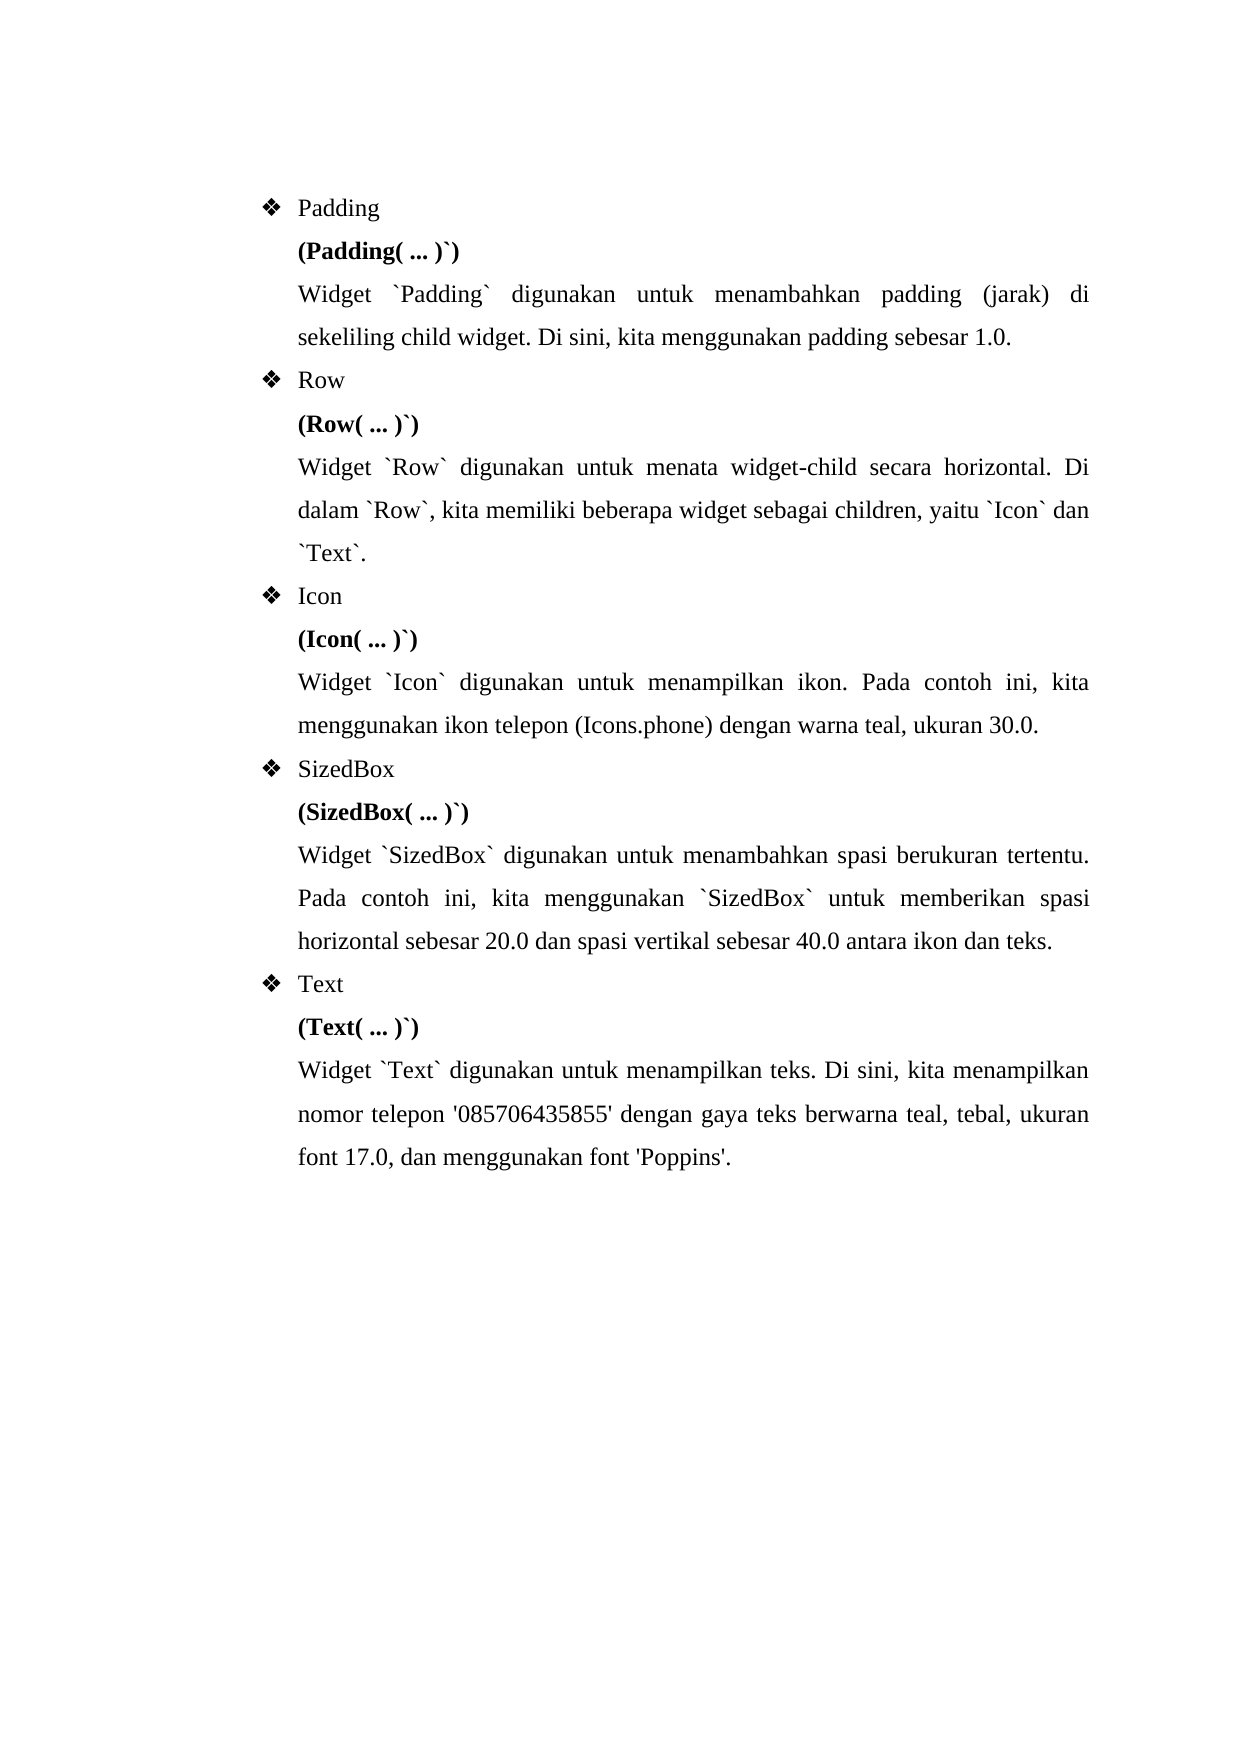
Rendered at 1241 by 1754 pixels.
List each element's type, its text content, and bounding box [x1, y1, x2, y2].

text Widget `Padding` digunakan untuk menambahkan padding (jarak) di sekeliling child widget. Di sini, kita menggunakan padding sebesar 1.0. [298, 279, 1090, 351]
text (Text( ... )`) [298, 1012, 1090, 1041]
text Widget `Icon` digunakan untuk menampilkan ikon. Pada contoh ini, kita menggunakan ikon telepon (Icons.phone) dengan warna teal, ukuran 30.0. [298, 667, 1090, 739]
list Row [260, 366, 1090, 394]
list Text [260, 969, 1090, 998]
text (Row( ... )`) [298, 409, 1090, 437]
list Padding [260, 193, 1090, 222]
list Icon [260, 581, 1090, 610]
text Widget `Text` digunakan untuk menampilkan teks. Di sini, kita menampilkan nomor telepon '085706435855' dengan gaya teks berwarna teal, tebal, ukuran font 17.0, dan menggunakan font 'Poppins'. [298, 1056, 1090, 1171]
text Widget `SizedBox` digunakan untuk menambahkan spasi berukuran tertentu. Pada contoh ini, kita menggunakan `SizedBox` untuk memberikan spasi horizontal sebesar 20.0 dan spasi vertikal sebesar 40.0 antara ikon dan teks. [298, 840, 1090, 955]
text (Padding( ... )`) [298, 236, 1090, 265]
list SizedBox [260, 754, 1090, 782]
text (Icon( ... )`) [298, 624, 1090, 653]
text (SizedBox( ... )`) [298, 797, 1090, 826]
text Widget `Row` digunakan untuk menata widget-child secara horizontal. Di dalam `Row`, kita memiliki beberapa widget sebagai children, yaitu `Icon` dan `Text`. [298, 452, 1090, 567]
